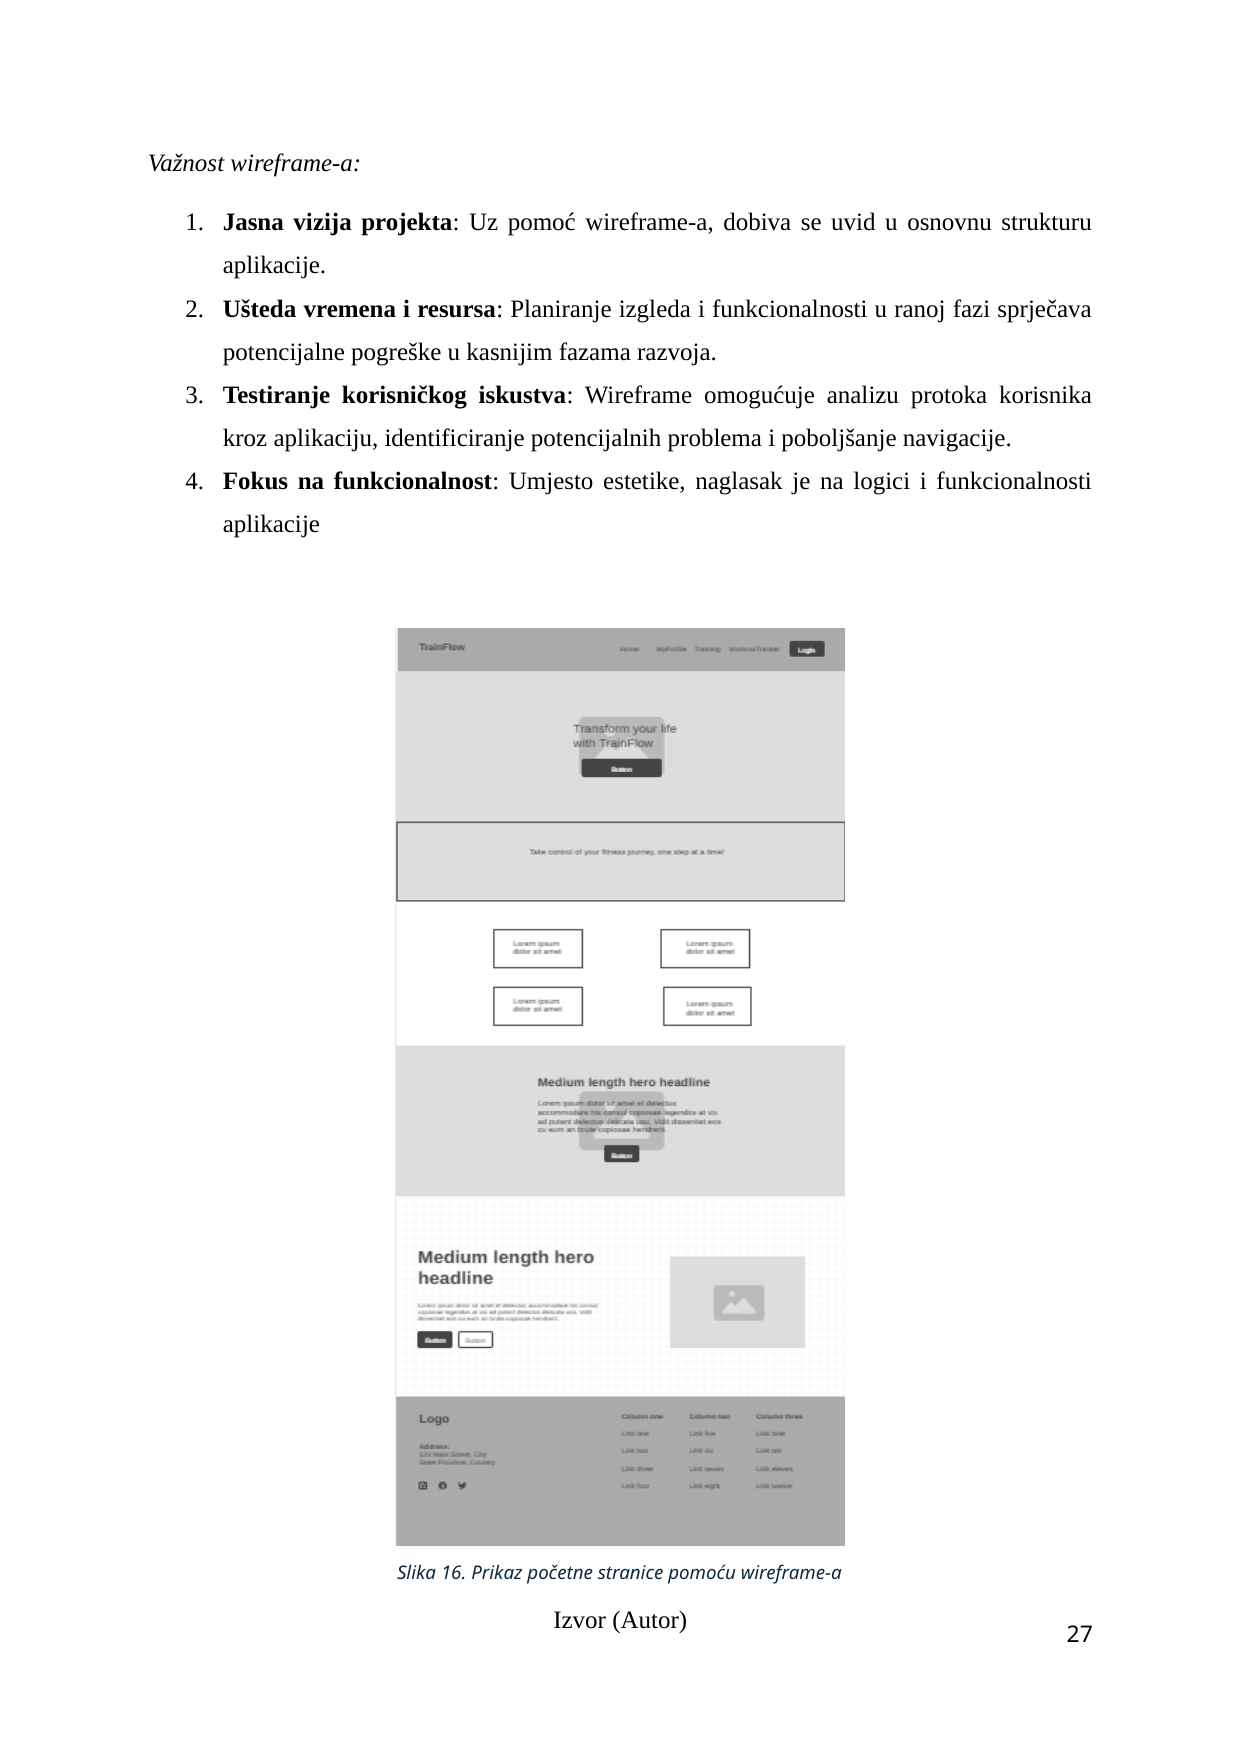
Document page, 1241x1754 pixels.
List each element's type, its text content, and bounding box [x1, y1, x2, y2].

list Jasna vizija projekta: Uz pomoć wireframe-a, dobiva se uvid u osnovnu strukturu aplikacije. [185, 207, 1093, 279]
list Testiranje korisničkog iskustva: Wireframe omogućuje analizu protoka korisnika kroz aplikaciju, identificiranje potencijalnih problema i poboljšanje navigacije. [185, 380, 1093, 452]
list Ušteda vremena i resursa: Planiranje izgleda i funkcionalnosti u ranoj fazi sprječava potencijalne pogreške u kasnijim fazama razvoja. [185, 294, 1093, 366]
picture [395, 628, 845, 1546]
text Važnost wireframe-a: [148, 148, 1093, 176]
list Fokus na funkcionalnost: Umjesto estetike, naglasak je na logici i funkcionalnosti aplikacije [185, 466, 1093, 538]
